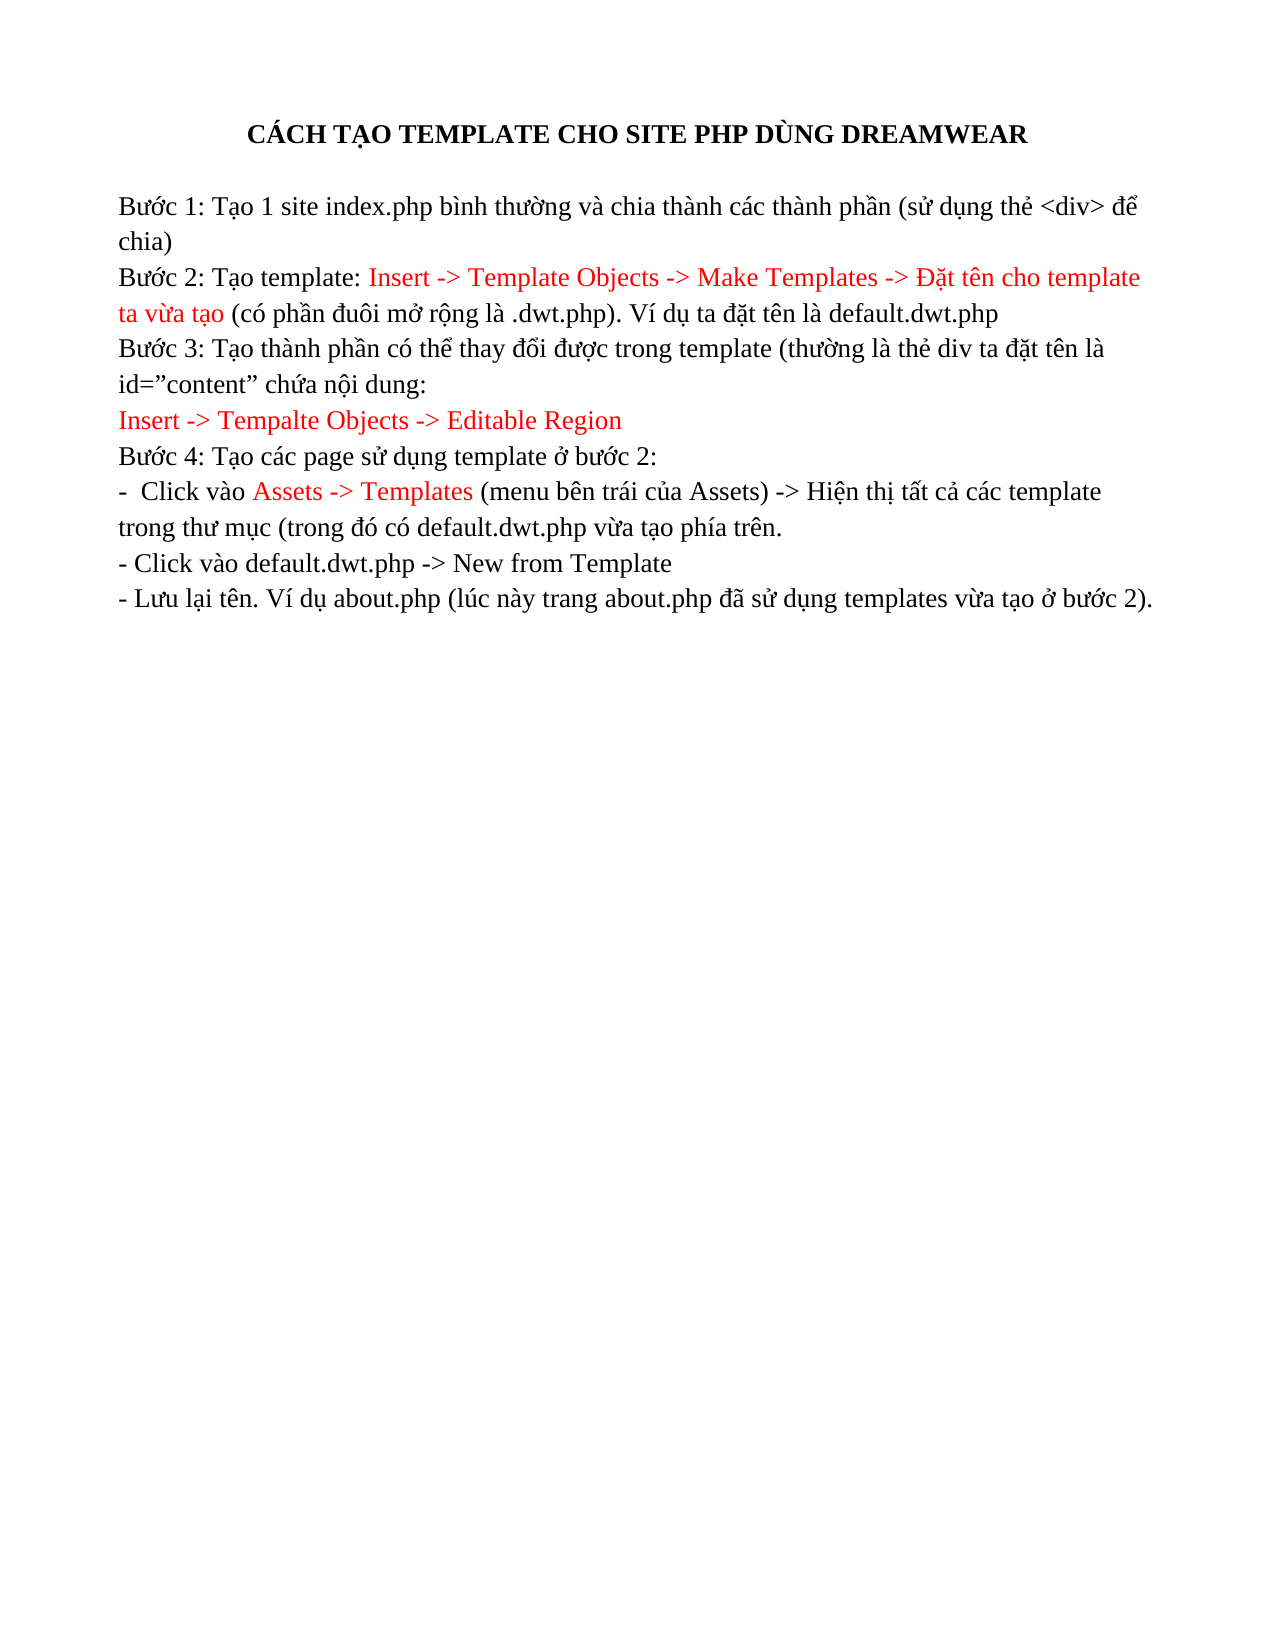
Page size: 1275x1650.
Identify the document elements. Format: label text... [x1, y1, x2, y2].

text CÁCH TẠO TEMPLATE CHO SITE PHP DÙNG DREAMWEAR [118, 118, 1157, 149]
text Bước 3: Tạo thành phần có thể thay đổi được trong template (thường là thẻ div ta đặt tên là id=”content” chứa nội dung: [118, 332, 1157, 399]
text - Click vào Assets -> Templates (menu bên trái của Assets) -> Hiện thị tất cả các template trong thư mục (trong đó có default.dwt.php vừa tạo phía trên. [118, 475, 1157, 542]
text Bước 2: Tạo template: Insert -> Template Objects -> Make Templates -> Đặt tên cho template ta vừa tạo (có phần đuôi mở rộng là .dwt.php). Ví dụ ta đặt tên là default.dwt.php [118, 261, 1157, 328]
text Bước 1: Tạo 1 site index.php bình thường và chia thành các thành phần (sử dụng thẻ <div> để chia) [118, 189, 1157, 256]
text Insert -> Tempalte Objects -> Editable Region [118, 404, 1157, 435]
text - Click vào default.dwt.php -> New from Template [118, 547, 1157, 578]
text Bước 4: Tạo các page sử dụng template ở bước 2: [118, 440, 1157, 471]
text - Lưu lại tên. Ví dụ about.php (lúc này trang about.php đã sử dụng templates vừa tạo ở bước 2). [118, 583, 1157, 614]
